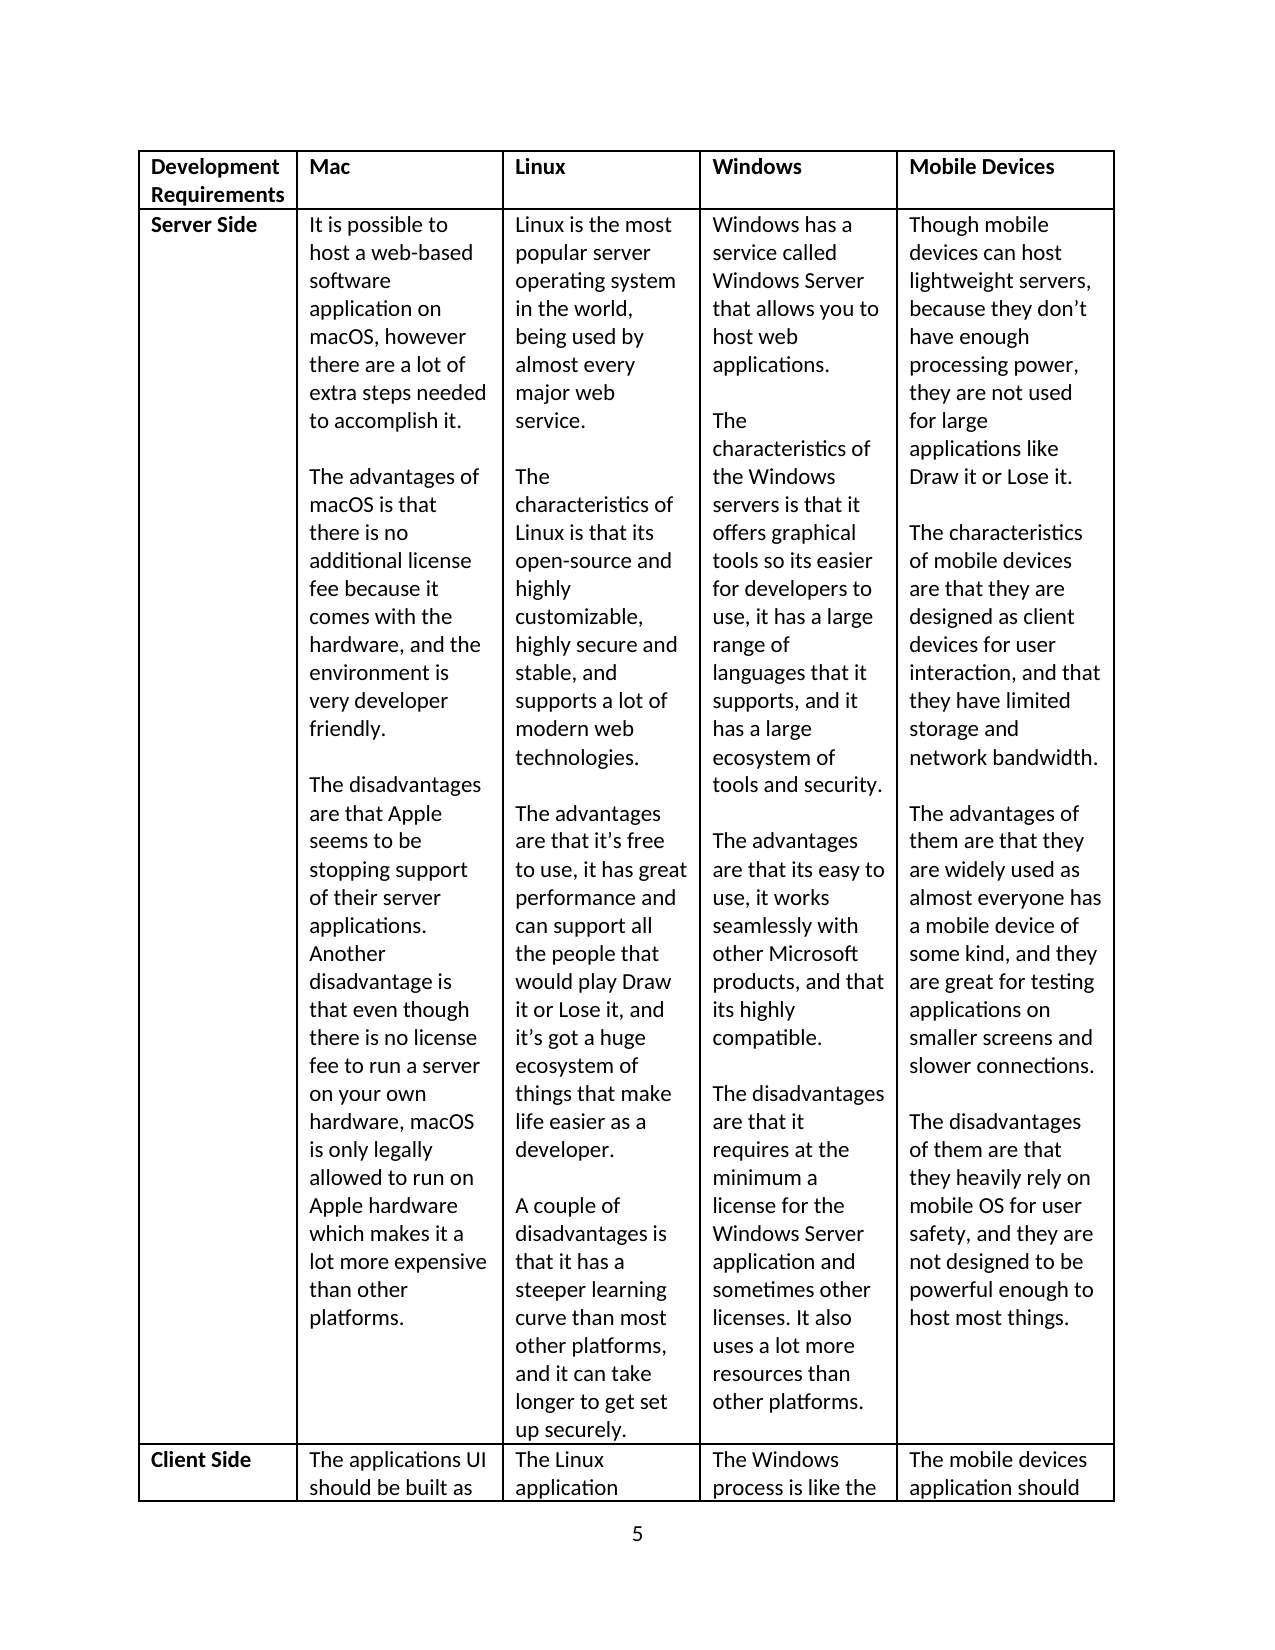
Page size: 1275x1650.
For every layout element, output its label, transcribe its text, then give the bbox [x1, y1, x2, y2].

table_header Mac [298, 152, 502, 208]
table_cell Windows has a service called Windows Server that allows you to host web applications. The characteristics of the Windows servers is that it offers graphical tools so its easier for developers to use, it has a large range of languages that it supports, and it has a large ecosystem of tools and security. The advantages are that its easy to use, it works seamlessly with other Microsoft products, and that its highly compatible. The disadvantages are that it requires at the minimum a license for the Windows Server application and sometimes other licenses. It also uses a lot more resources than other platforms. [701, 210, 896, 1443]
table_cell Server Side [140, 210, 296, 1443]
table_cell Linux is the most popular server operating system in the world, being used by almost every major web service. The characteristics of Linux is that its open-source and highly customizable, highly secure and stable, and supports a lot of modern web technologies. The advantages are that it’s free to use, it has great performance and can support all the people that would play Draw it or Lose it, and it’s got a huge ecosystem of things that make life easier as a developer. A couple of disadvantages is that it has a steeper learning curve than most other platforms, and it can take longer to get set up securely. [504, 210, 699, 1443]
table_header Mobile Devices [898, 152, 1113, 208]
table_header Windows [701, 152, 896, 208]
table_cell It is possible to host a web-based software application on macOS, however there are a lot of extra steps needed to accomplish it. The advantages of macOS is that there is no additional license fee because it comes with the hardware, and the environment is very developer friendly. The disadvantages are that Apple seems to be stopping support of their server applications. Another disadvantage is that even though there is no license fee to run a server on your own hardware, macOS is only legally allowed to run on Apple hardware which makes it a lot more expensive than other platforms. [298, 210, 502, 1443]
table_cell Client Side [140, 1445, 296, 1500]
table_cell Though mobile devices can host lightweight servers, because they don’t have enough processing power, they are not used for large applications like Draw it or Lose it. The characteristics of mobile devices are that they are designed as client devices for user interaction, and that they have limited storage and network bandwidth. The advantages of them are that they are widely used as almost everyone has a mobile device of some kind, and they are great for testing applications on smaller screens and slower connections. The disadvantages of them are that they heavily rely on mobile OS for user safety, and they are not designed to be powerful enough to host most things. [898, 210, 1113, 1443]
table_header Development Requirements [140, 152, 296, 208]
table_header Linux [504, 152, 699, 208]
